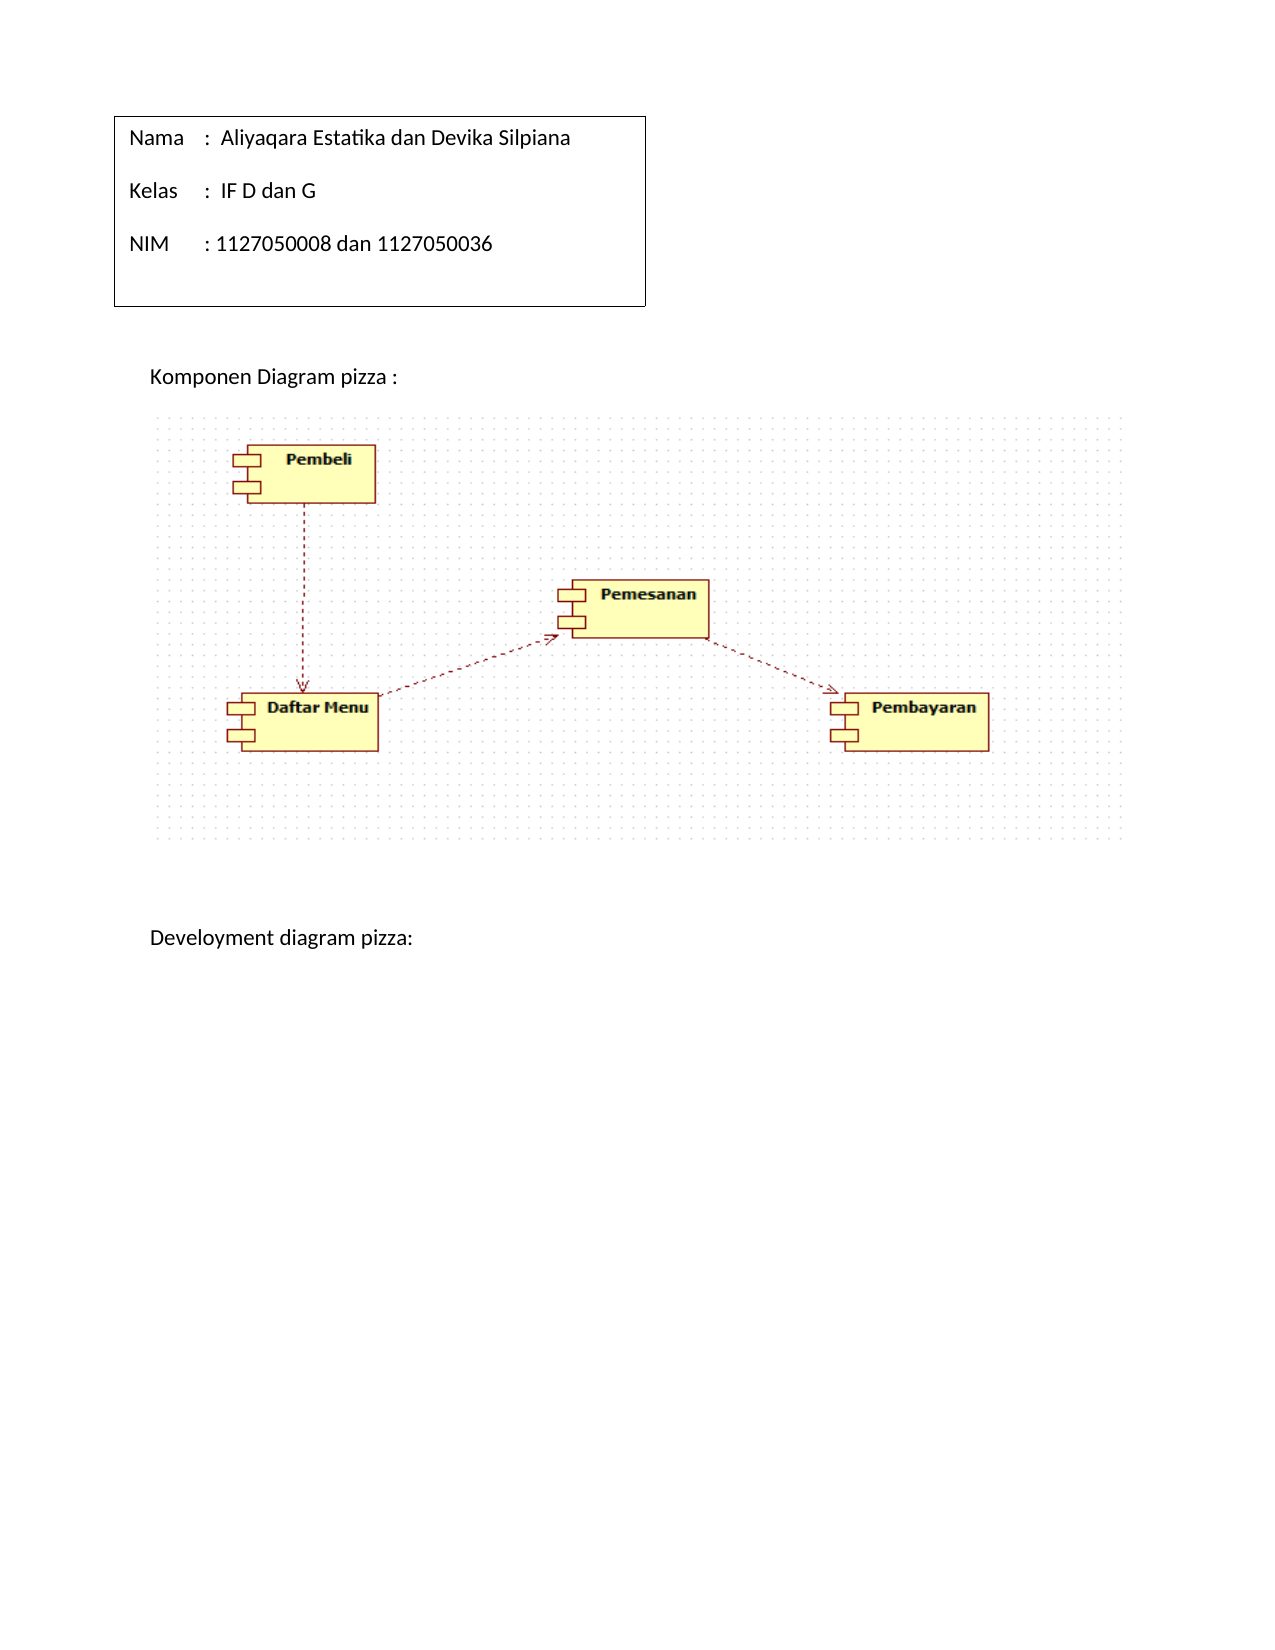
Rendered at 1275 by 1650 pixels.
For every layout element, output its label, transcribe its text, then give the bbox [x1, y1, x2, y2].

text Develoyment diagram pizza: [150, 923, 1125, 951]
text Komponen Diagram pizza : [150, 362, 1125, 390]
picture [150, 415, 1125, 845]
